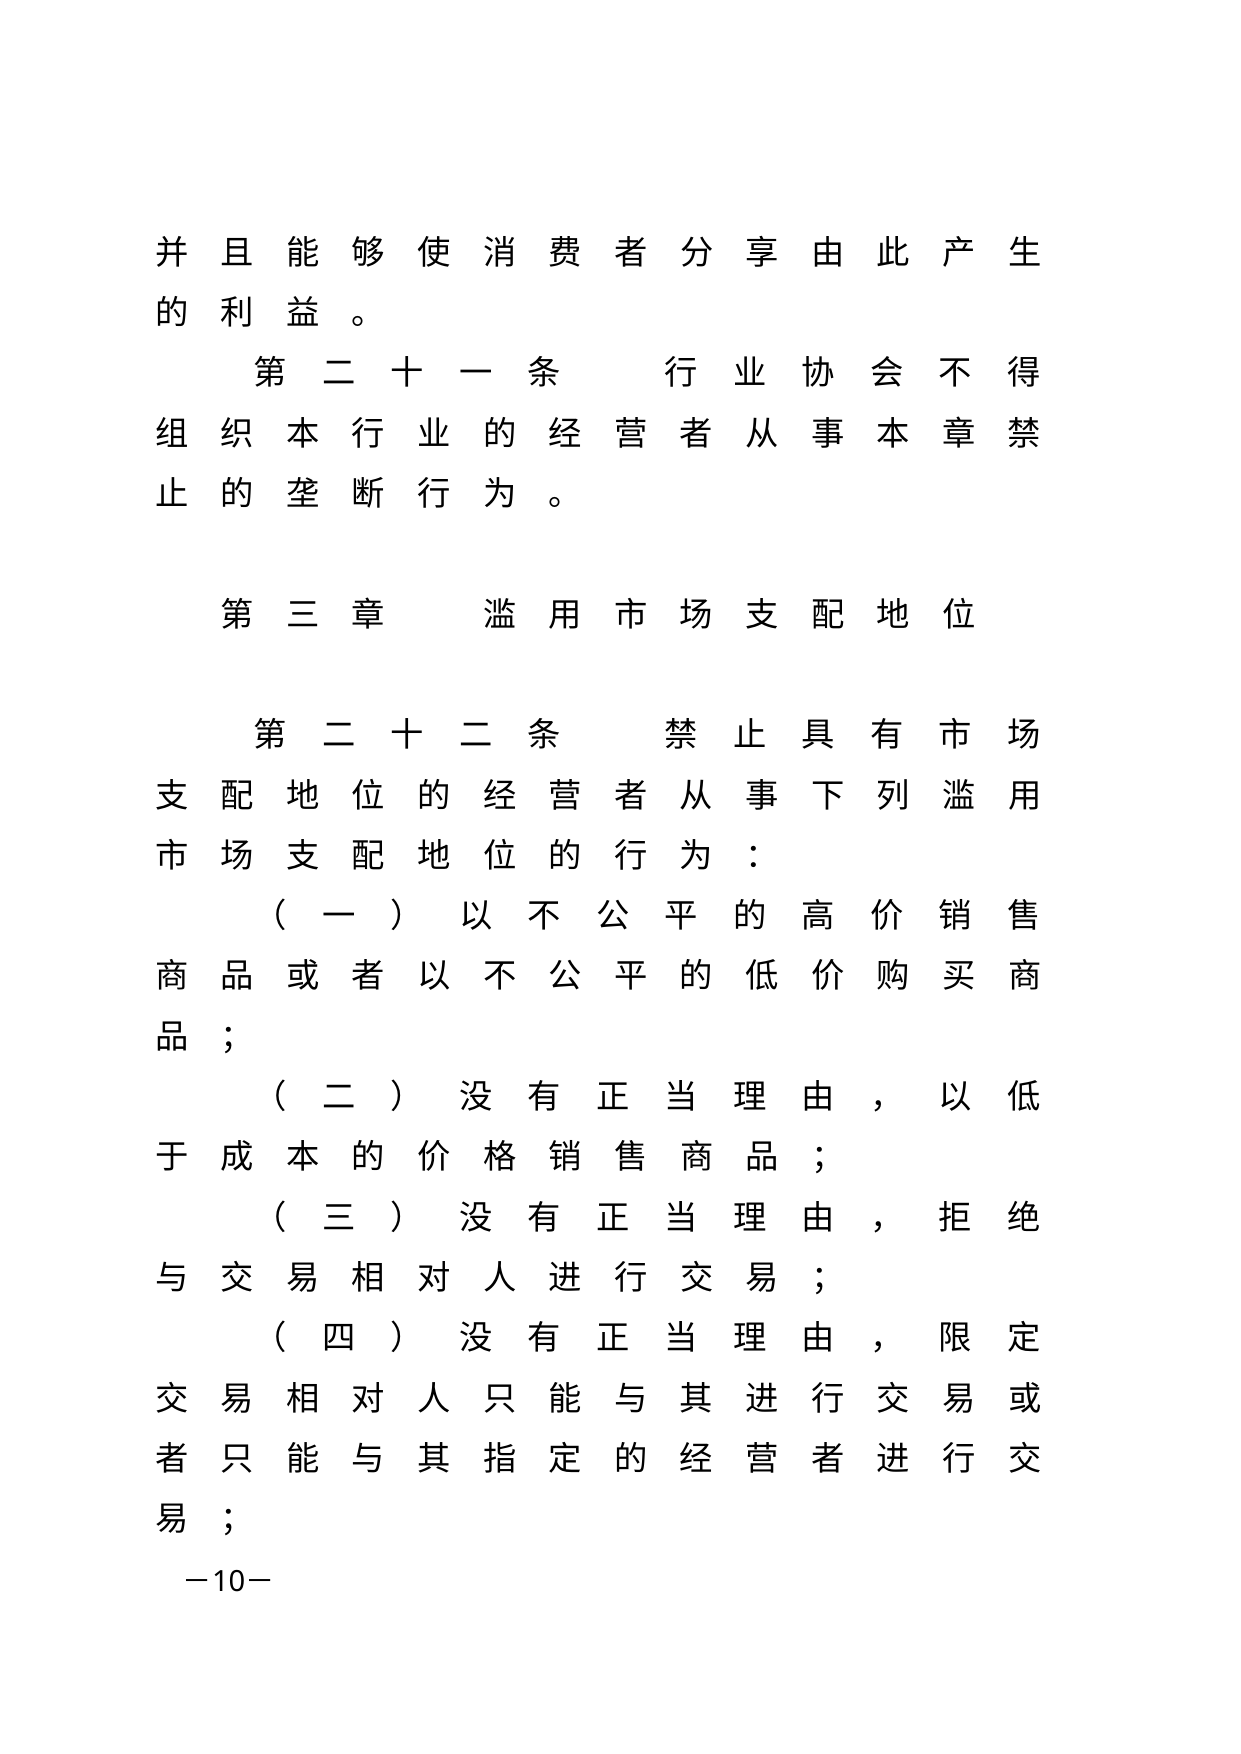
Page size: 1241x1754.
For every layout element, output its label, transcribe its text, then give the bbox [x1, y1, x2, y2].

text （四）没有正当理由，限定交易相对人只能与其进行交易或者只能与其指定的经营者进行交易； [155, 1305, 1073, 1546]
text 第二十一条 行业协会不得组织本行业的经营者从事本章禁止的垄断行为。 [155, 340, 1073, 521]
text 属于前款第一项至第五项情形，不适用本法第十七条、第十八条第一款、第十九条规定的，经营者还应当证明所达成的协议不会严重限制相关市场的竞争，并且能够使消费者分享由此产生的利益。 [155, 219, 1073, 340]
text （二）没有正当理由，以低于成本的价格销售商品； [155, 1064, 1073, 1184]
text （三）没有正当理由，拒绝与交易相对人进行交易； [155, 1184, 1073, 1305]
text 第三章 滥用市场支配地位 [155, 581, 1073, 642]
text 第二十二条 禁止具有市场支配地位的经营者从事下列滥用市场支配地位的行为： [155, 702, 1073, 883]
text （一）以不公平的高价销售商品或者以不公平的低价购买商品； [155, 883, 1073, 1064]
